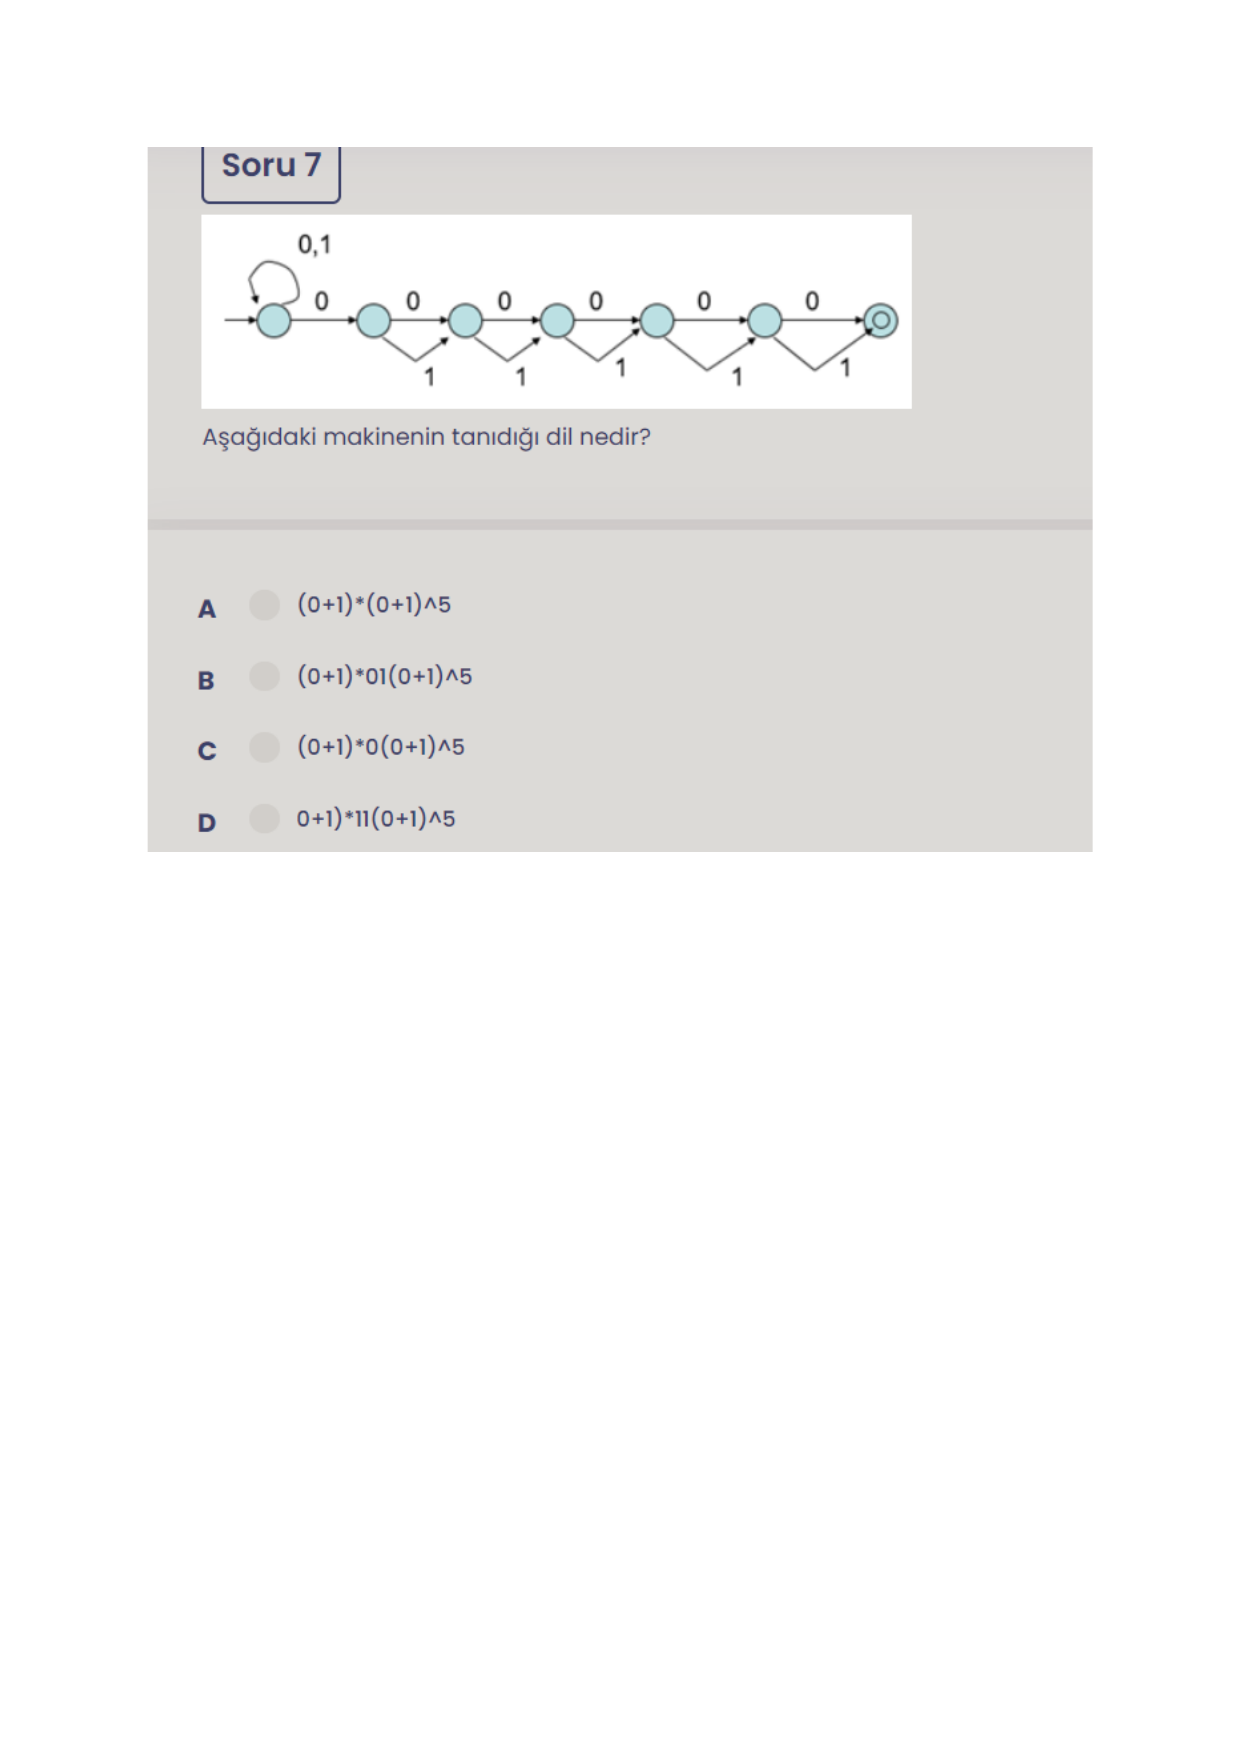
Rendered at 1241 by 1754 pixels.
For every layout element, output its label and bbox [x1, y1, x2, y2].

picture [147, 147, 1093, 852]
